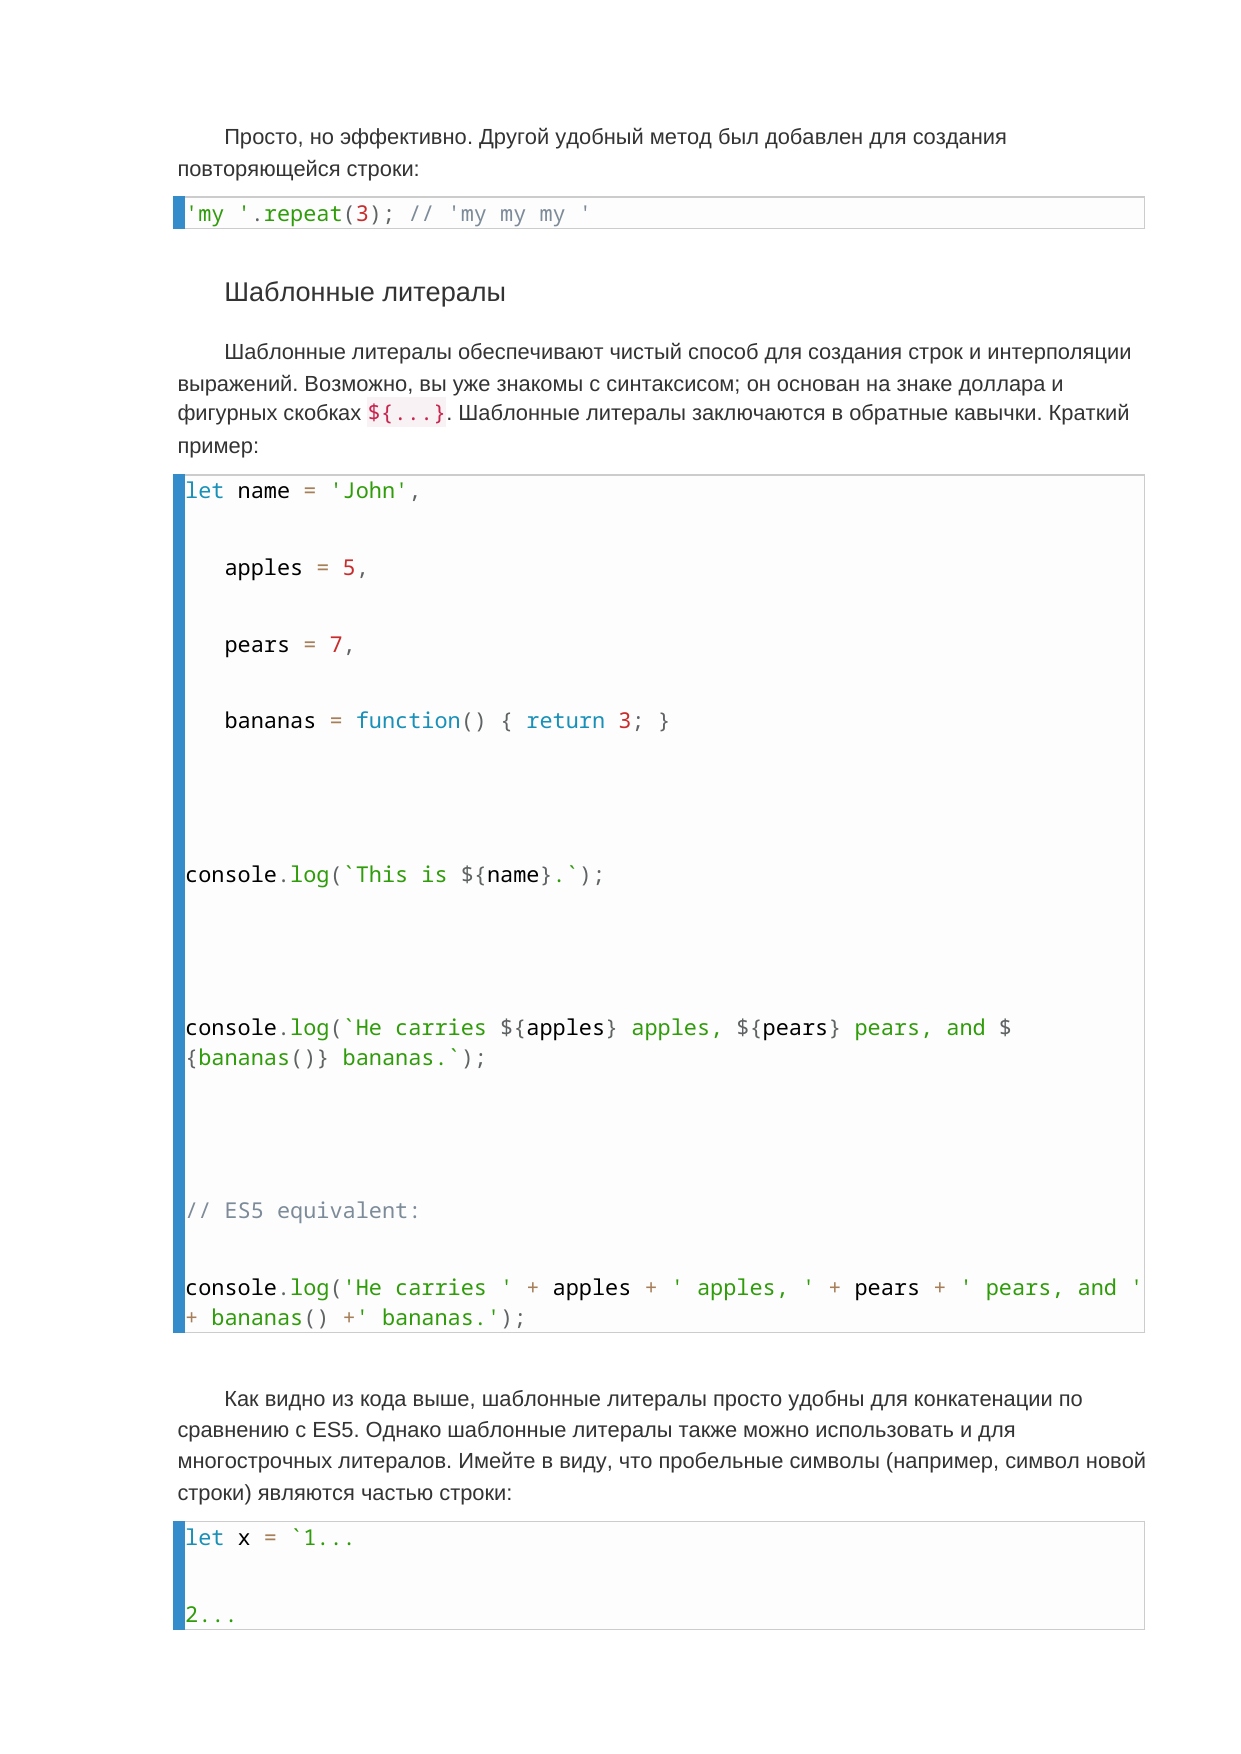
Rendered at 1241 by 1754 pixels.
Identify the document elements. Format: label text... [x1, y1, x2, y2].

subtitle Шаблонные литералы [224, 276, 1152, 307]
text Шаблонные литералы обеспечивают чистый способ для создания строк и интерполяции выражений. Возможно, вы уже знакомы с синтаксисом; он основан на знаке доллара и фигурных скобках ${...}. Шаблонные литералы заключаются в обратные кавычки. Краткий пример: [177, 333, 1152, 458]
text console.log('He carries ' + apples + ' apples, ' + pears + ' pears, and ' + bananas() +' bananas.'); [185, 1270, 1144, 1332]
text 'my '.repeat(3); // 'my my my ' [185, 198, 1144, 228]
text 2... [185, 1597, 1144, 1629]
text Просто, но эффективно. Другой удобный метод был добавлен для создания повторяющейся строки: [177, 118, 1152, 181]
text // ES5 equivalent: [185, 1194, 1144, 1225]
text console.log(`This is ${name}.`); [185, 857, 1144, 888]
text let x = `1... [185, 1522, 1144, 1552]
text pears = 7, [185, 627, 1144, 658]
text let name = 'John', [185, 476, 1144, 505]
text apples = 5, [185, 551, 1144, 582]
text bananas = function() { return 3; } [185, 704, 1144, 735]
text console.log(`He carries ${apples} apples, ${pears} pears, and ${bananas()} bananas.`); [185, 1011, 1144, 1072]
text Как видно из кода выше, шаблонные литералы просто удобны для конкатенации по сравнению с ES5. Однако шаблонные литералы также можно использовать и для многострочных литералов. Имейте в виду, что пробельные символы (например, символ новой строки) являются частью строки: [177, 1380, 1152, 1505]
